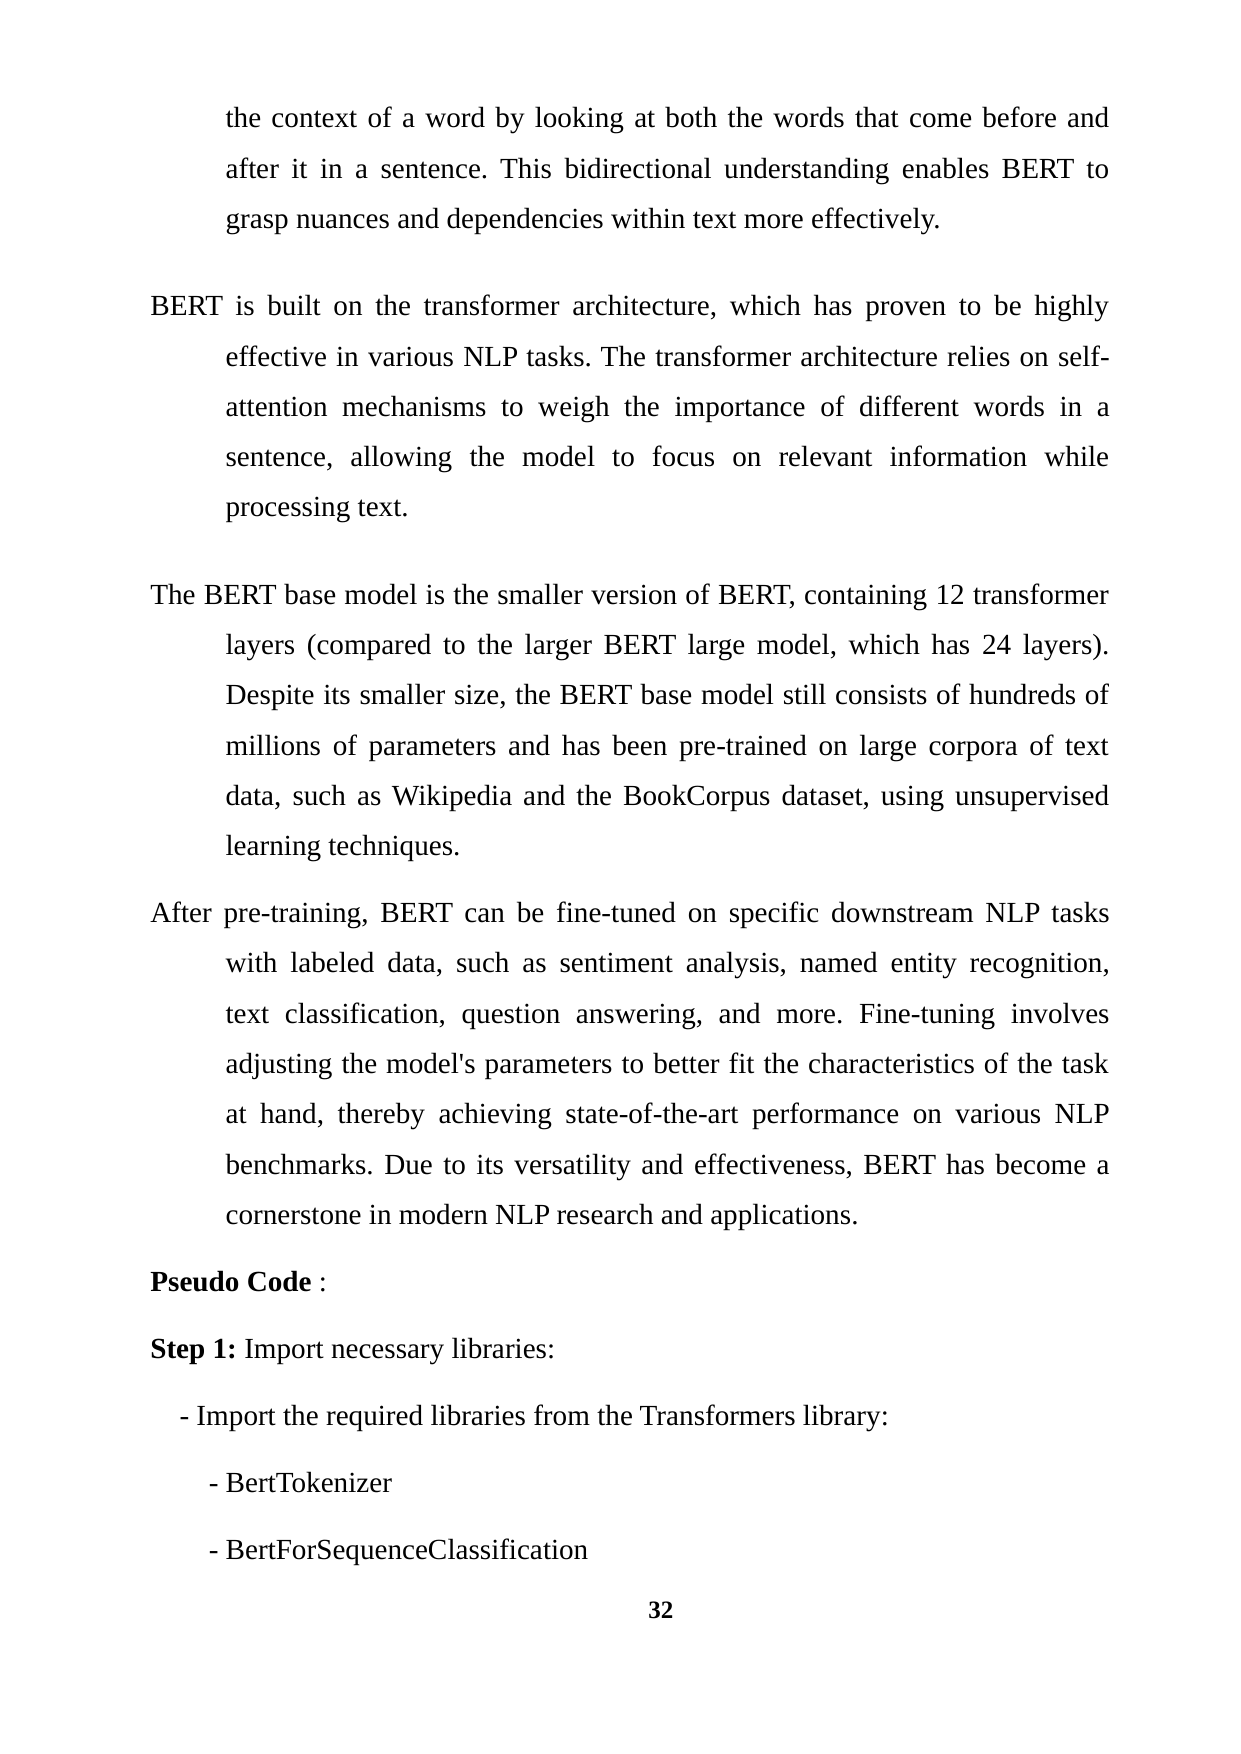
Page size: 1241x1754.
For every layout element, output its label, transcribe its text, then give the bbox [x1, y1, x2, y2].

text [150, 101, 1110, 235]
text After pre-training, BERT can be fine-tuned on specific downstream NLP tasks with labeled data, such as sentiment analysis, named entity recognition, text classification, question answering, and more. Fine-tuning involves adjusting the model's parameters to better fit the characteristics of the task at hand, thereby achieving state-of-the-art performance on various NLP benchmarks. Due to its versatility and effectiveness, BERT has become a cornerstone in modern NLP research and applications. [150, 895, 1110, 1231]
text - BertForSequenceClassification [150, 1532, 1110, 1566]
text Step 1: Import necessary libraries: [150, 1331, 1110, 1365]
text Pseudo Code : [150, 1264, 1110, 1298]
text - BertTokenizer [150, 1465, 1110, 1499]
text The BERT base model is the smaller version of BERT, containing 12 transformer layers (compared to the larger BERT large model, which has 24 layers). Despite its smaller size, the BERT base model still consists of hundreds of millions of parameters and has been pre-trained on large corpora of text data, such as Wikipedia and the BookCorpus dataset, using unsupervised learning techniques. [150, 577, 1110, 862]
text - Import the required libraries from the Transformers library: [150, 1398, 1110, 1432]
text BERT is built on the transformer architecture, which has proven to be highly effective in various NLP tasks. The transformer architecture relies on self-attention mechanisms to weigh the importance of different words in a sentence, allowing the model to focus on relevant information while processing text. [150, 288, 1110, 523]
